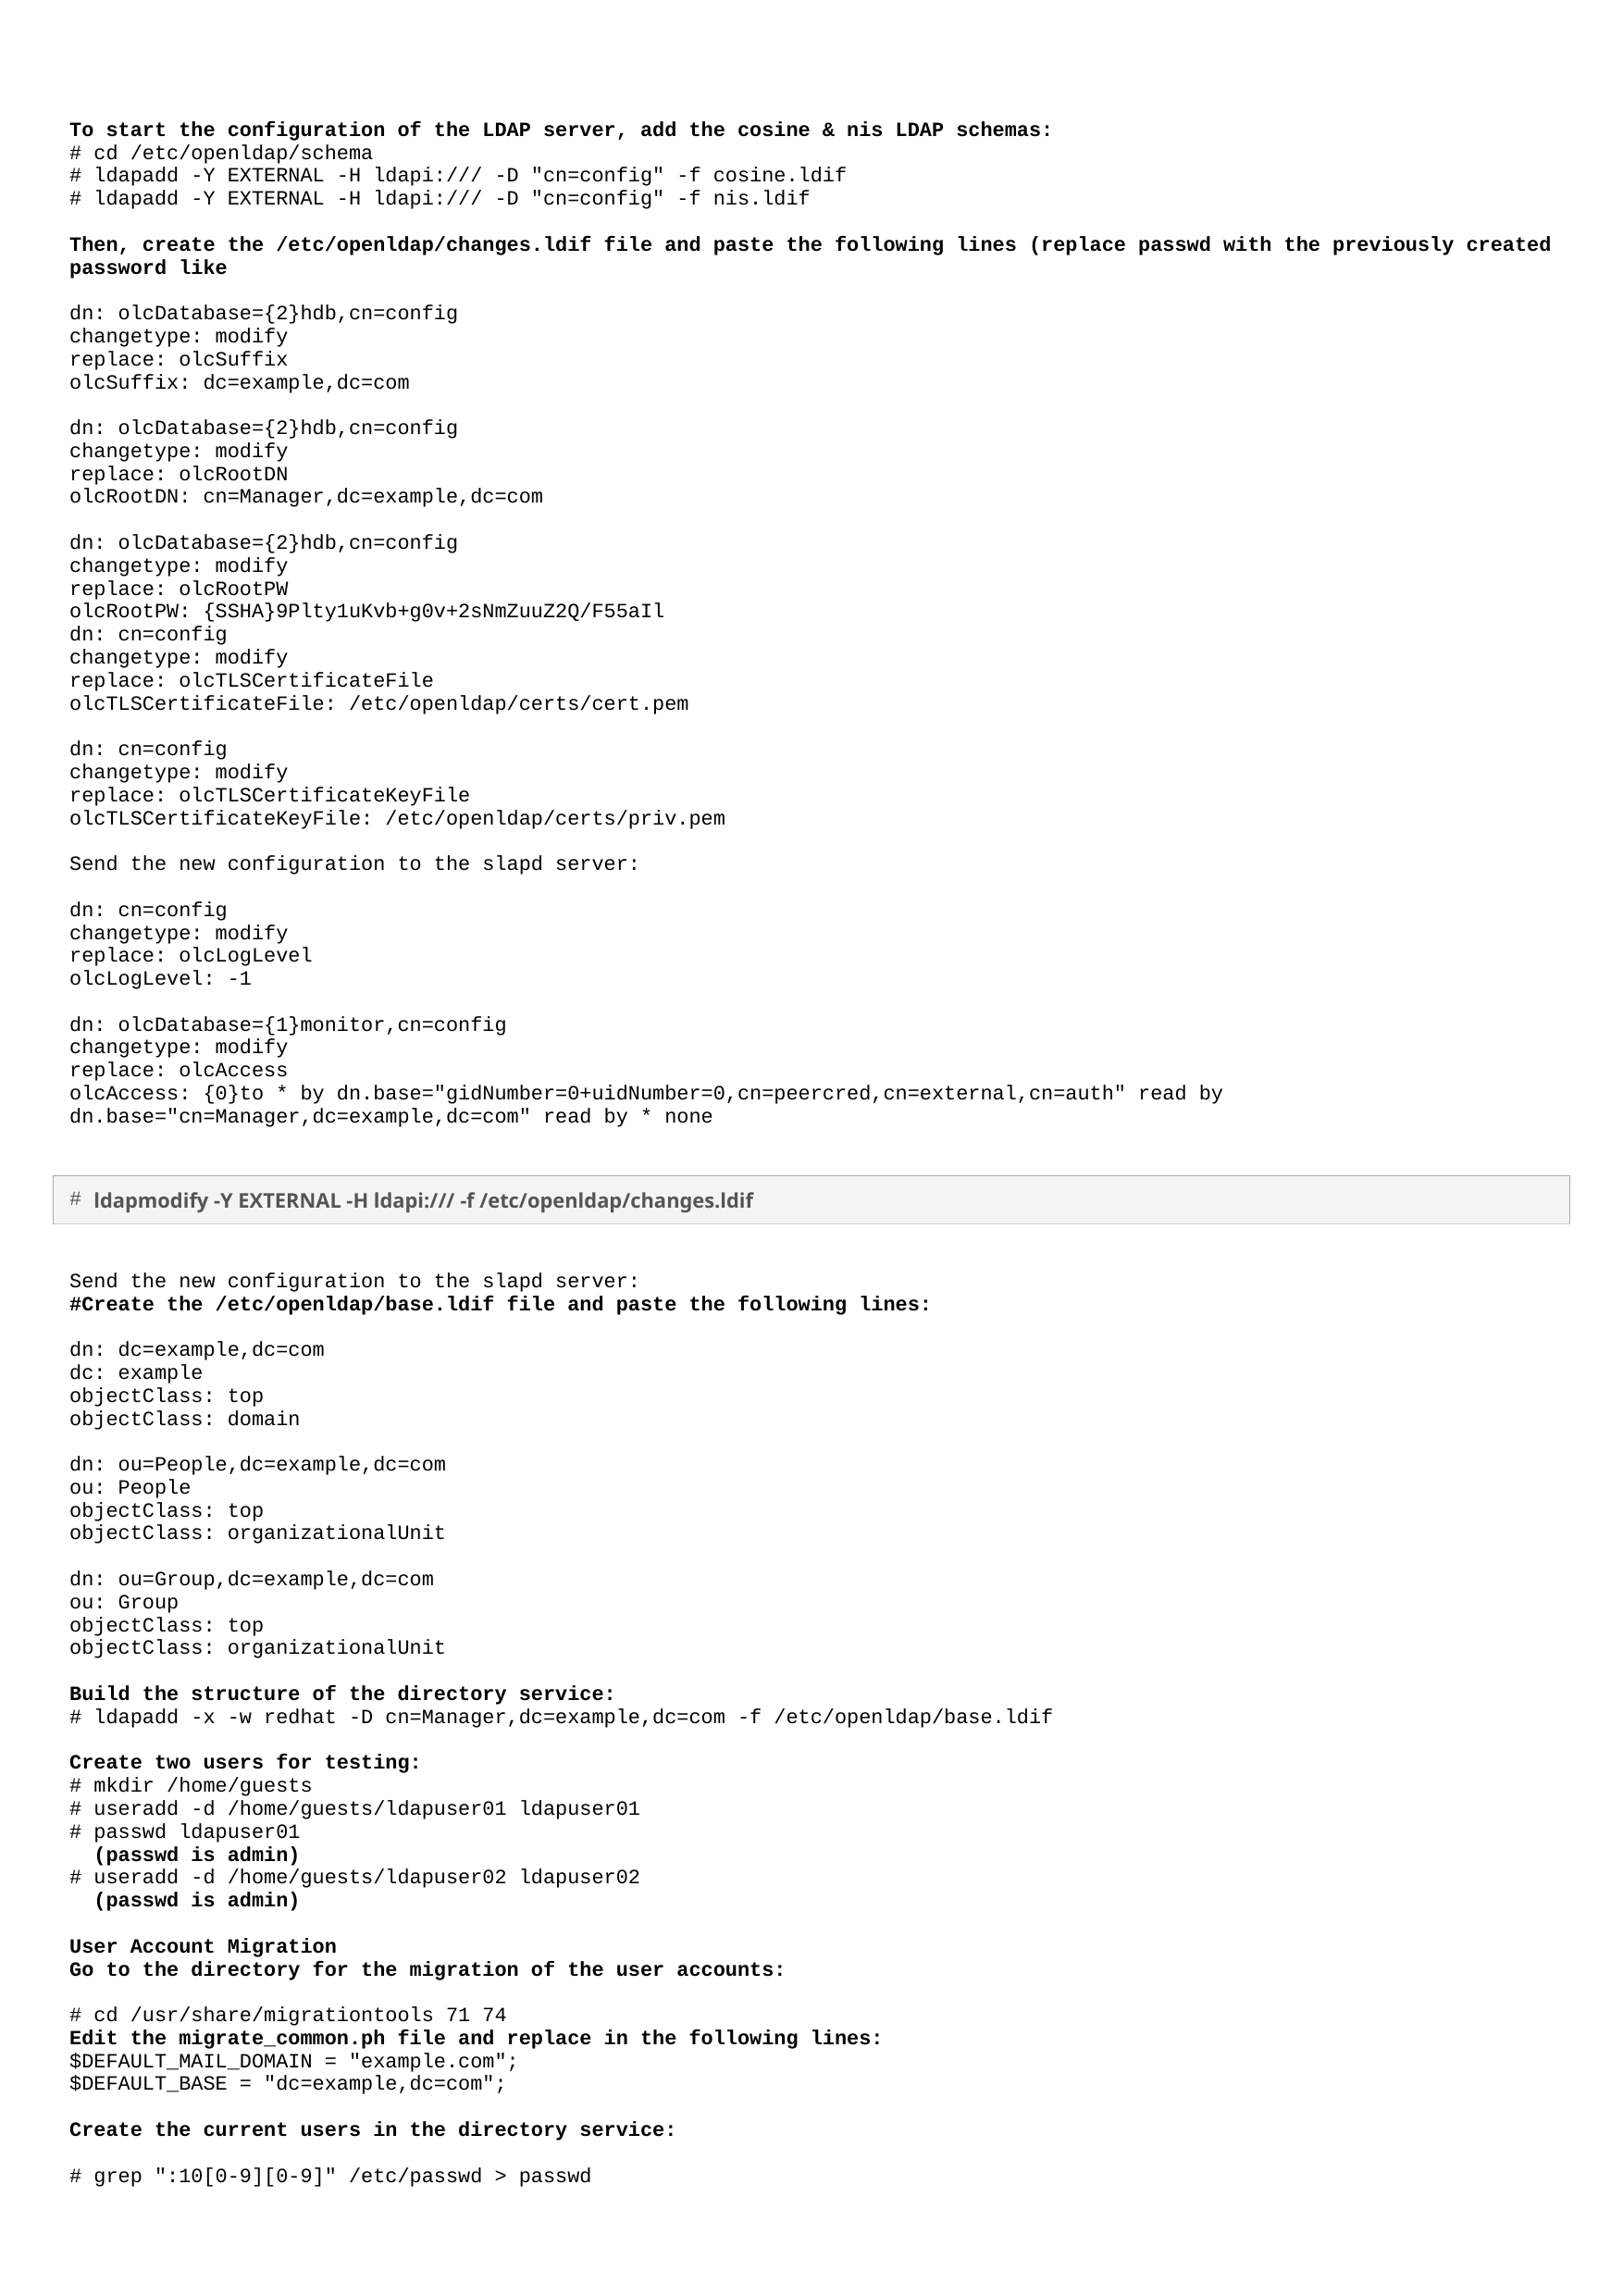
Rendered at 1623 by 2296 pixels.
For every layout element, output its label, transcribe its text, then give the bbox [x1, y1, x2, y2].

text dn: olcDatabase={2}hdb,cn=config [69, 303, 1554, 326]
text dn: olcDatabase={1}monitor,cn=config [69, 1014, 1554, 1037]
text objectClass: top [69, 1385, 1554, 1409]
text dn: cn=config [69, 900, 1554, 923]
text $DEFAULT_MAIL_DOMAIN = "example.com"; [69, 2051, 1554, 2074]
text (passwd is admin) [69, 1890, 1554, 1913]
text Go to the directory for the migration of the user accounts: [69, 1959, 1554, 1982]
text changetype: modify [69, 647, 1554, 670]
text replace: olcRootPW [69, 578, 1554, 602]
text # useradd -d /home/guests/ldapuser02 ldapuser02 [69, 1868, 1554, 1890]
text objectClass: organizationalUnit [69, 1638, 1554, 1660]
text User Account Migration [69, 1936, 1554, 1959]
text $DEFAULT_BASE = "dc=example,dc=com"; [69, 2074, 1554, 2097]
text dn: olcDatabase={2}hdb,cn=config [69, 417, 1554, 441]
text objectClass: top [69, 1500, 1554, 1523]
text # passwd ldapuser01 [69, 1821, 1554, 1844]
text Build the structure of the directory service: [69, 1683, 1554, 1706]
text Create two users for testing: [69, 1753, 1554, 1775]
text # ldapadd -Y EXTERNAL -H ldapi:/// -D "cn=config" -f cosine.ldif [69, 166, 1554, 188]
text # ldapadd -Y EXTERNAL -H ldapi:/// -D "cn=config" -f nis.ldif [69, 188, 1554, 211]
text changetype: modify [69, 1037, 1554, 1061]
text changetype: modify [69, 326, 1554, 349]
text objectClass: domain [69, 1409, 1554, 1432]
text olcTLSCertificateKeyFile: /etc/openldap/certs/priv.pem [69, 808, 1554, 831]
text replace: olcRootDN [69, 464, 1554, 487]
text Edit the migrate_common.ph file and replace in the following lines: [69, 2028, 1554, 2051]
text dc: example [69, 1362, 1554, 1385]
text changetype: modify [69, 923, 1554, 946]
text dn: ou=Group,dc=example,dc=com [69, 1569, 1554, 1592]
text replace: olcTLSCertificateKeyFile [69, 785, 1554, 808]
text # grep ":10[0-9][0-9]" /etc/passwd > passwd [69, 2166, 1554, 2189]
text dn: olcDatabase={2}hdb,cn=config [69, 532, 1554, 555]
text # cd /etc/openldap/schema [69, 143, 1554, 166]
text dn: dc=example,dc=com [69, 1339, 1554, 1362]
text ou: People [69, 1477, 1554, 1500]
text dn: cn=config [69, 624, 1554, 647]
text olcRootDN: cn=Manager,dc=example,dc=com [69, 487, 1554, 510]
text replace: olcTLSCertificateFile [69, 670, 1554, 693]
text changetype: modify [69, 441, 1554, 464]
text # useradd -d /home/guests/ldapuser01 ldapuser01 [69, 1798, 1554, 1821]
text # mkdir /home/guests [69, 1775, 1554, 1798]
text Create the current users in the directory service: [69, 2119, 1554, 2142]
text # cd /usr/share/migrationtools 71 74 [69, 2004, 1554, 2028]
text olcSuffix: dc=example,dc=com [69, 372, 1554, 395]
text replace: olcLogLevel [69, 946, 1554, 968]
text changetype: modify [69, 555, 1554, 578]
text olcAccess: {0}to * by dn.base="gidNumber=0+uidNumber=0,cn=peercred,cn=external,cn=auth" read by dn.base="cn=Manager,dc=example,dc=com" read by * none [69, 1083, 1554, 1129]
text Then, create the /etc/openldap/changes.ldif file and paste the following lines (replace passwd with the previously created password like [69, 234, 1554, 280]
text replace: olcSuffix [69, 349, 1554, 372]
text changetype: modify [69, 762, 1554, 785]
text To start the configuration of the LDAP server, add the cosine & nis LDAP schemas: [69, 119, 1554, 143]
text Send the new configuration to the slapd server: [69, 853, 1554, 876]
text #Create the /etc/openldap/base.ldif file and paste the following lines: [69, 1294, 1554, 1317]
text replace: olcAccess [69, 1061, 1554, 1083]
text (passwd is admin) [69, 1844, 1554, 1868]
text objectClass: organizationalUnit [69, 1523, 1554, 1546]
text olcLogLevel: -1 [69, 968, 1554, 991]
text olcRootPW: {SSHA}9Plty1uKvb+g0v+2sNmZuuZ2Q/F55aIl [69, 602, 1554, 624]
text # ldapmodify -Y EXTERNAL -H ldapi:/// -f /etc/openldap/changes.ldif [54, 1176, 1569, 1223]
text dn: cn=config [69, 738, 1554, 762]
text objectClass: top [69, 1615, 1554, 1638]
text Send the new configuration to the slapd server: [69, 1271, 1554, 1294]
text olcTLSCertificateFile: /etc/openldap/certs/cert.pem [69, 693, 1554, 716]
text ou: Group [69, 1592, 1554, 1615]
text dn: ou=People,dc=example,dc=com [69, 1454, 1554, 1477]
text # ldapadd -x -w redhat -D cn=Manager,dc=example,dc=com -f /etc/openldap/base.ldif [69, 1706, 1554, 1730]
